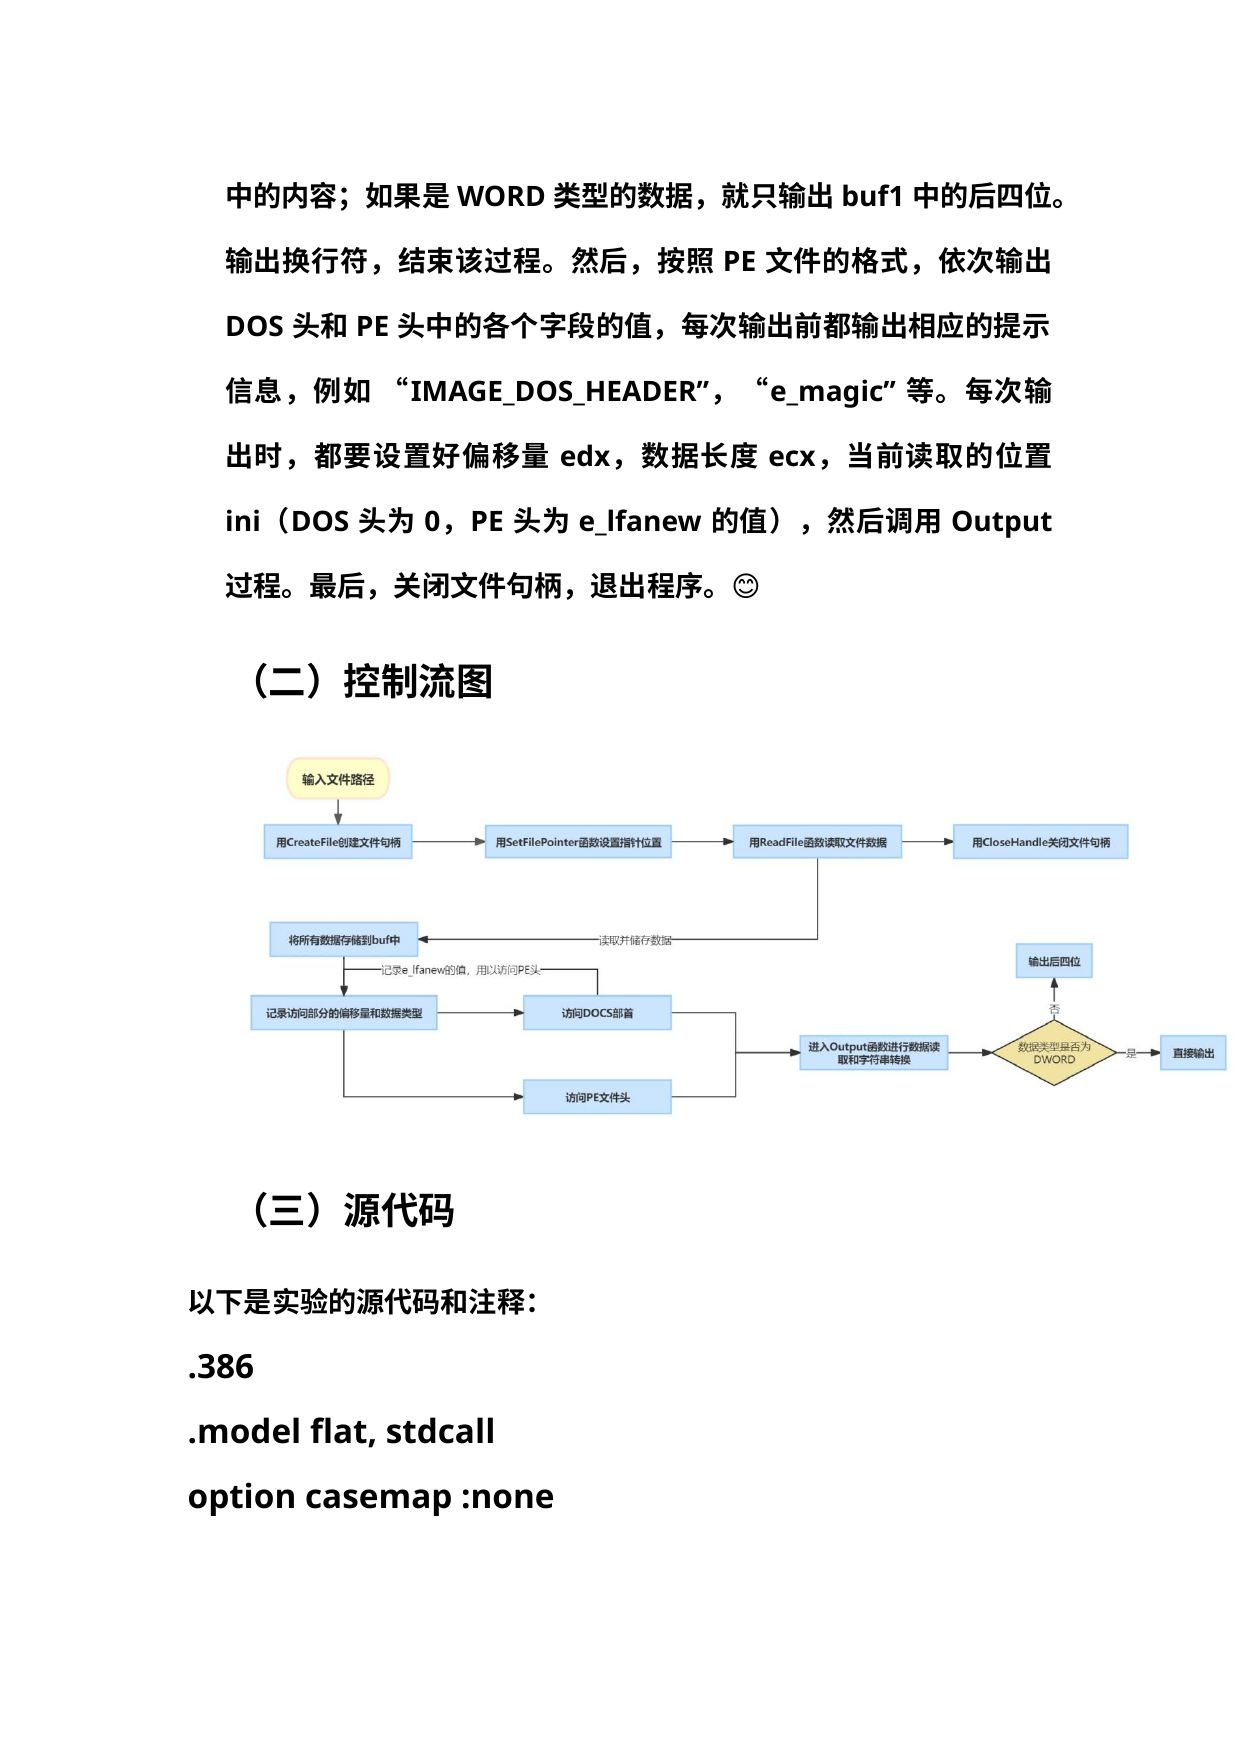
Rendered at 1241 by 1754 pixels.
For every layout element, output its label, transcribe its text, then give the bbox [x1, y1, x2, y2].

text .386 [187, 1333, 1053, 1398]
picture [231, 738, 1241, 1133]
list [225, 162, 1053, 617]
text option casemap :none [187, 1463, 1053, 1528]
list 控制流图 [187, 646, 1053, 711]
list 源代码 [187, 1176, 1053, 1241]
text 以下是实验的源代码和注释： [187, 1268, 1053, 1333]
text .model flat, stdcall [187, 1398, 1053, 1463]
